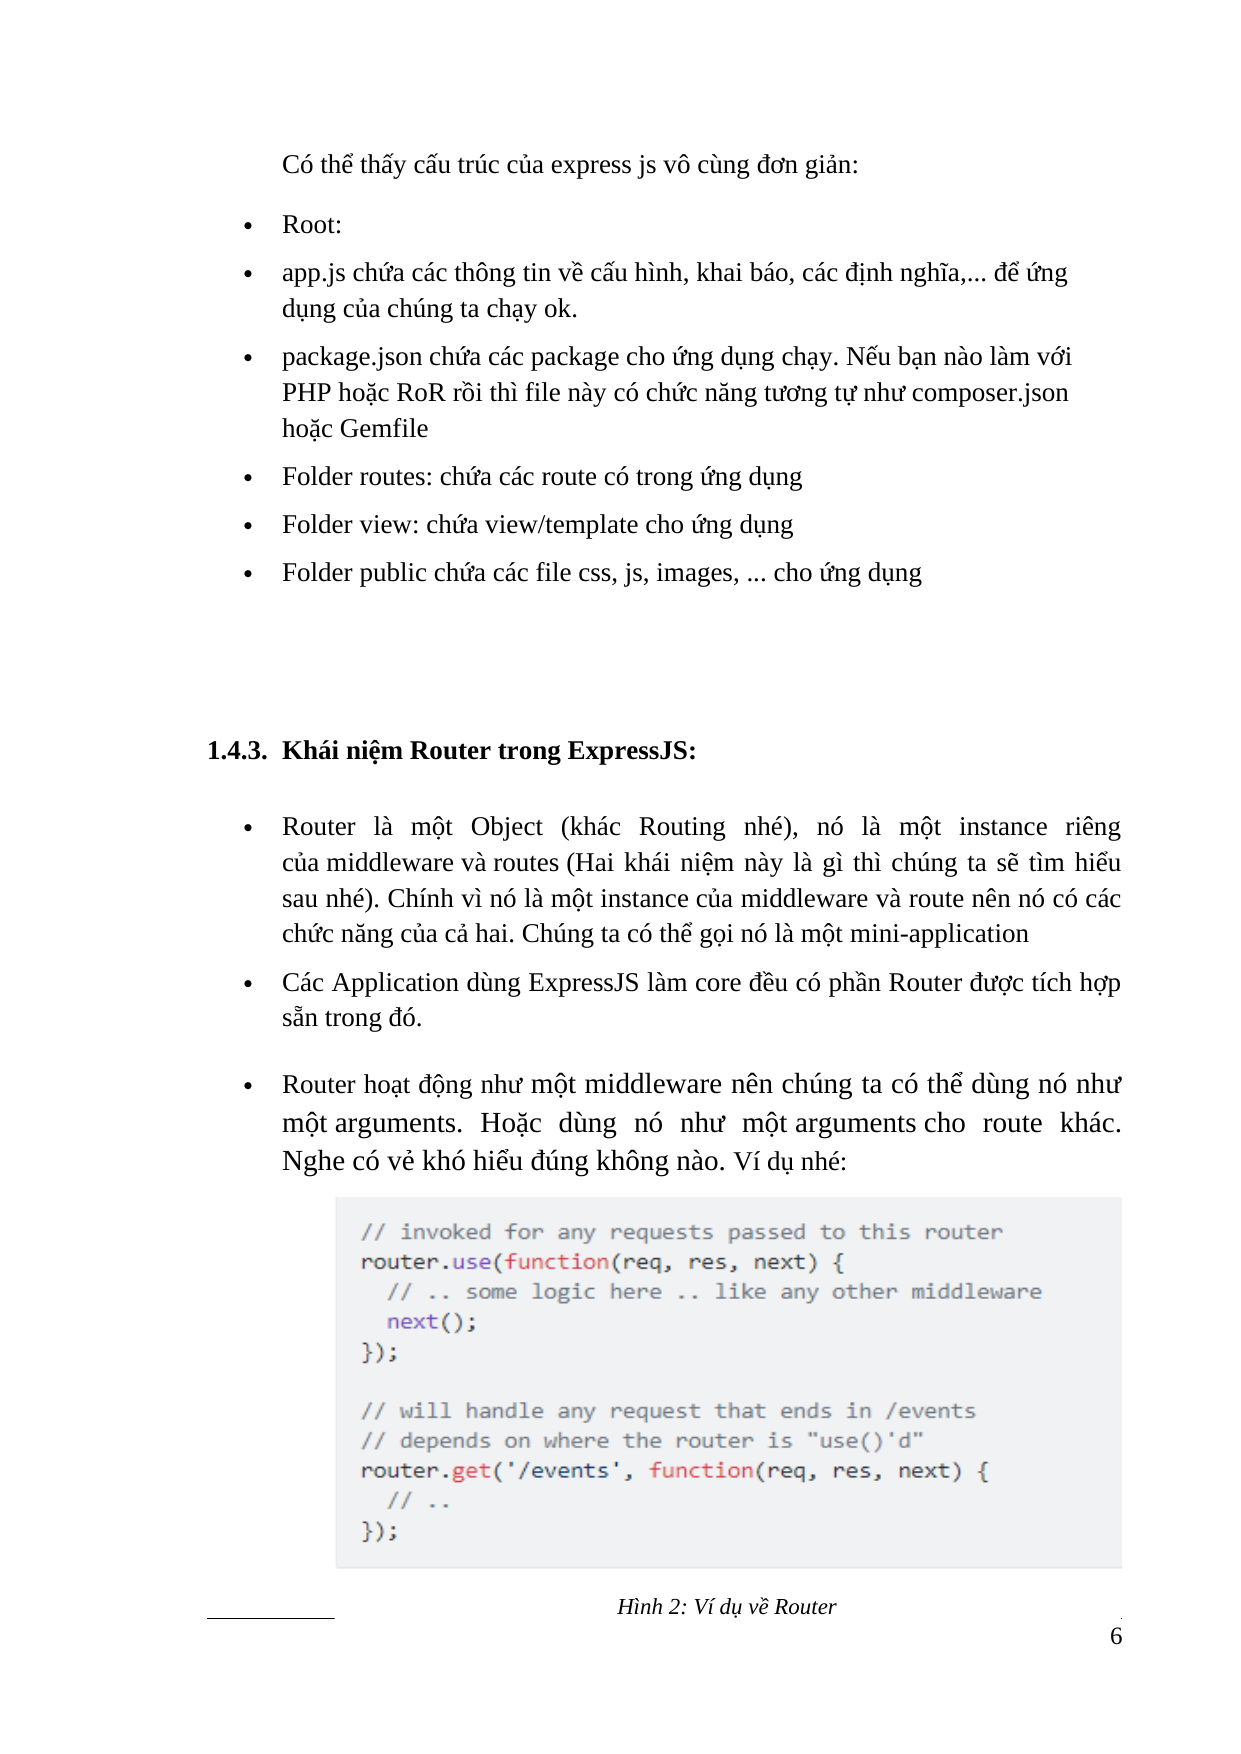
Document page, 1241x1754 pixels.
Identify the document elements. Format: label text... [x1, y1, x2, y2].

list package.json chứa các package cho ứng dụng chạy. Nếu bạn nào làm với PHP hoặc RoR rồi thì file này có chức năng tương tự như composer.json hoặc Gemfile [244, 340, 1122, 443]
list Router hoạt động như một middleware nên chúng ta có thể dùng nó như một arguments. Hoặc dùng nó như một arguments cho route khác. Nghe có vẻ khó hiểu đúng không nào. Ví dụ nhé: [244, 1066, 1122, 1177]
list Folder public chứa các file css, js, images, ... cho ứng dụng [244, 556, 1122, 587]
list Router là một Object (khác Routing nhé), nó là một instance riêng của middleware và routes (Hai khái niệm này là gì thì chúng ta sẽ tìm hiểu sau nhé). Chính vì nó là một instance của middleware và route nên nó có các chức năng của cả hai. Chúng ta có thể gọi nó là một mini-application [244, 810, 1122, 948]
subtitle Khái niệm Router trong ExpressJS: [207, 734, 1122, 766]
list Root: [244, 208, 1122, 239]
list app.js chứa các thông tin về cấu hình, khai báo, các định nghĩa,... để ứng dụng của chúng ta chạy ok. [244, 256, 1122, 323]
list Folder routes: chứa các route có trong ứng dụng [244, 460, 1122, 491]
picture [335, 1197, 1123, 1572]
list Folder view: chứa view/template cho ứng dụng [244, 508, 1122, 539]
list Các Application dùng ExpressJS làm core đều có phần Router được tích hợp sẵn trong đó. [244, 966, 1122, 1032]
text Có thể thấy cấu trúc của express js vô cùng đơn giản: [207, 148, 1122, 179]
